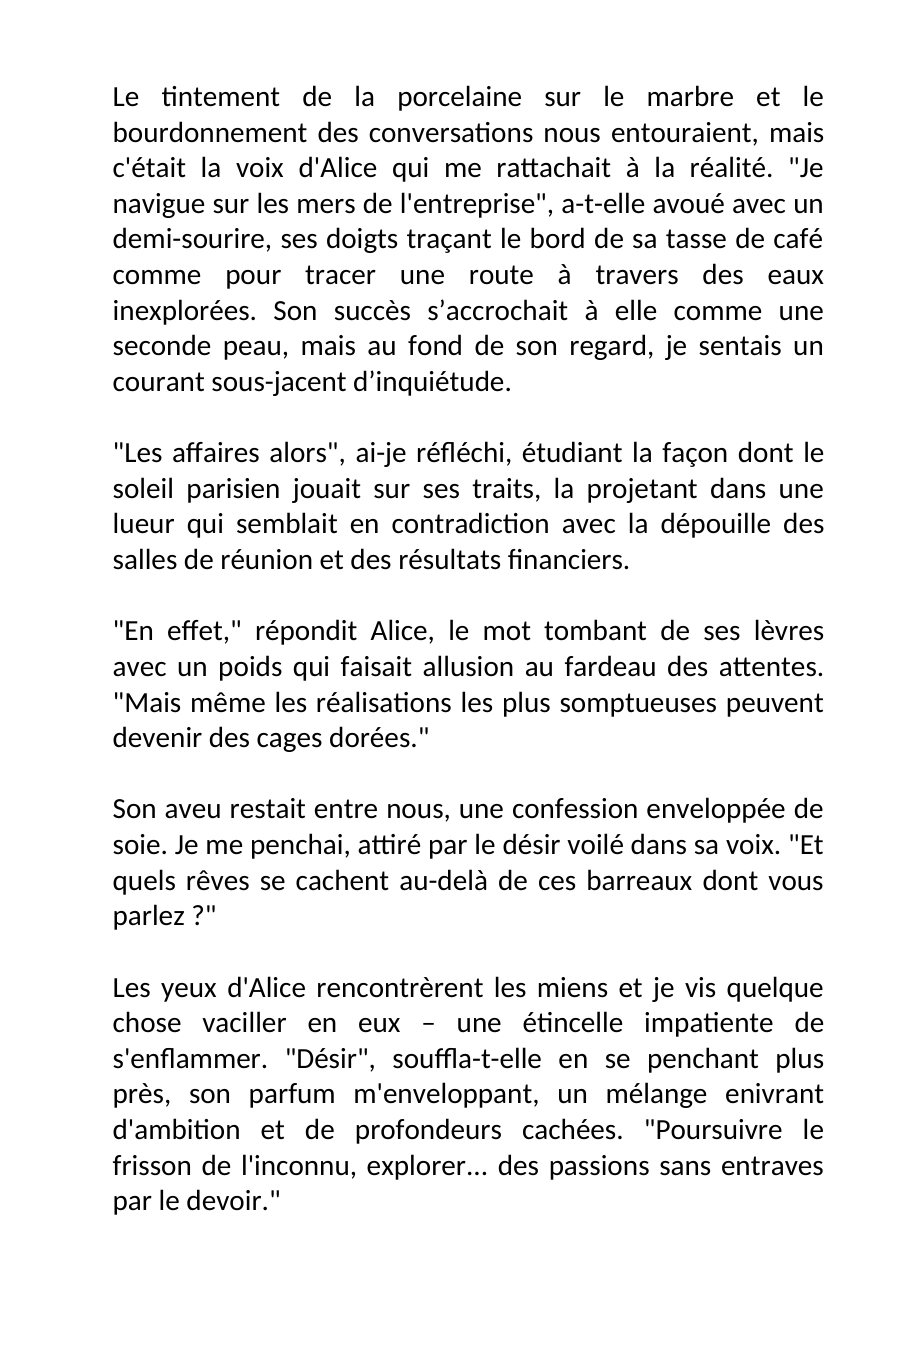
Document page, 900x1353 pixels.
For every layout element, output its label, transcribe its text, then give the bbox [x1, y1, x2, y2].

text Son aveu restait entre nous, une confession enveloppée de soie. Je me penchai, attiré par le désir voilé dans sa voix. "Et quels rêves se cachent au-delà de ces barreaux dont vous parlez ?" [112, 791, 825, 933]
text Les yeux d'Alice rencontrèrent les miens et je vis quelque chose vaciller en eux – une étincelle impatiente de s'enflammer. "Désir", souffla-t-elle en se penchant plus près, son parfum m'enveloppant, un mélange enivrant d'ambition et de profondeurs cachées. "Poursuivre le frisson de l'inconnu, explorer... des passions sans entraves par le devoir." [112, 969, 825, 1218]
text "Les affaires alors", ai-je réfléchi, étudiant la façon dont le soleil parisien jouait sur ses traits, la projetant dans une lueur qui semblait en contradiction avec la dépouille des salles de réunion et des résultats financiers. [112, 434, 825, 577]
text "En effet," répondit Alice, le mot tombant de ses lèvres avec un poids qui faisait allusion au fardeau des attentes. "Mais même les réalisations les plus somptueuses peuvent devenir des cages dorées." [112, 612, 825, 755]
text Le tintement de la porcelaine sur le marbre et le bourdonnement des conversations nous entouraient, mais c'était la voix d'Alice qui me rattachait à la réalité. "Je navigue sur les mers de l'entreprise", a-t-elle avoué avec un demi-sourire, ses doigts traçant le bord de sa tasse de café comme pour tracer une route à travers des eaux inexplorées. Son succès s’accrochait à elle comme une seconde peau, mais au fond de son regard, je sentais un courant sous-jacent d’inquiétude. [112, 78, 825, 399]
